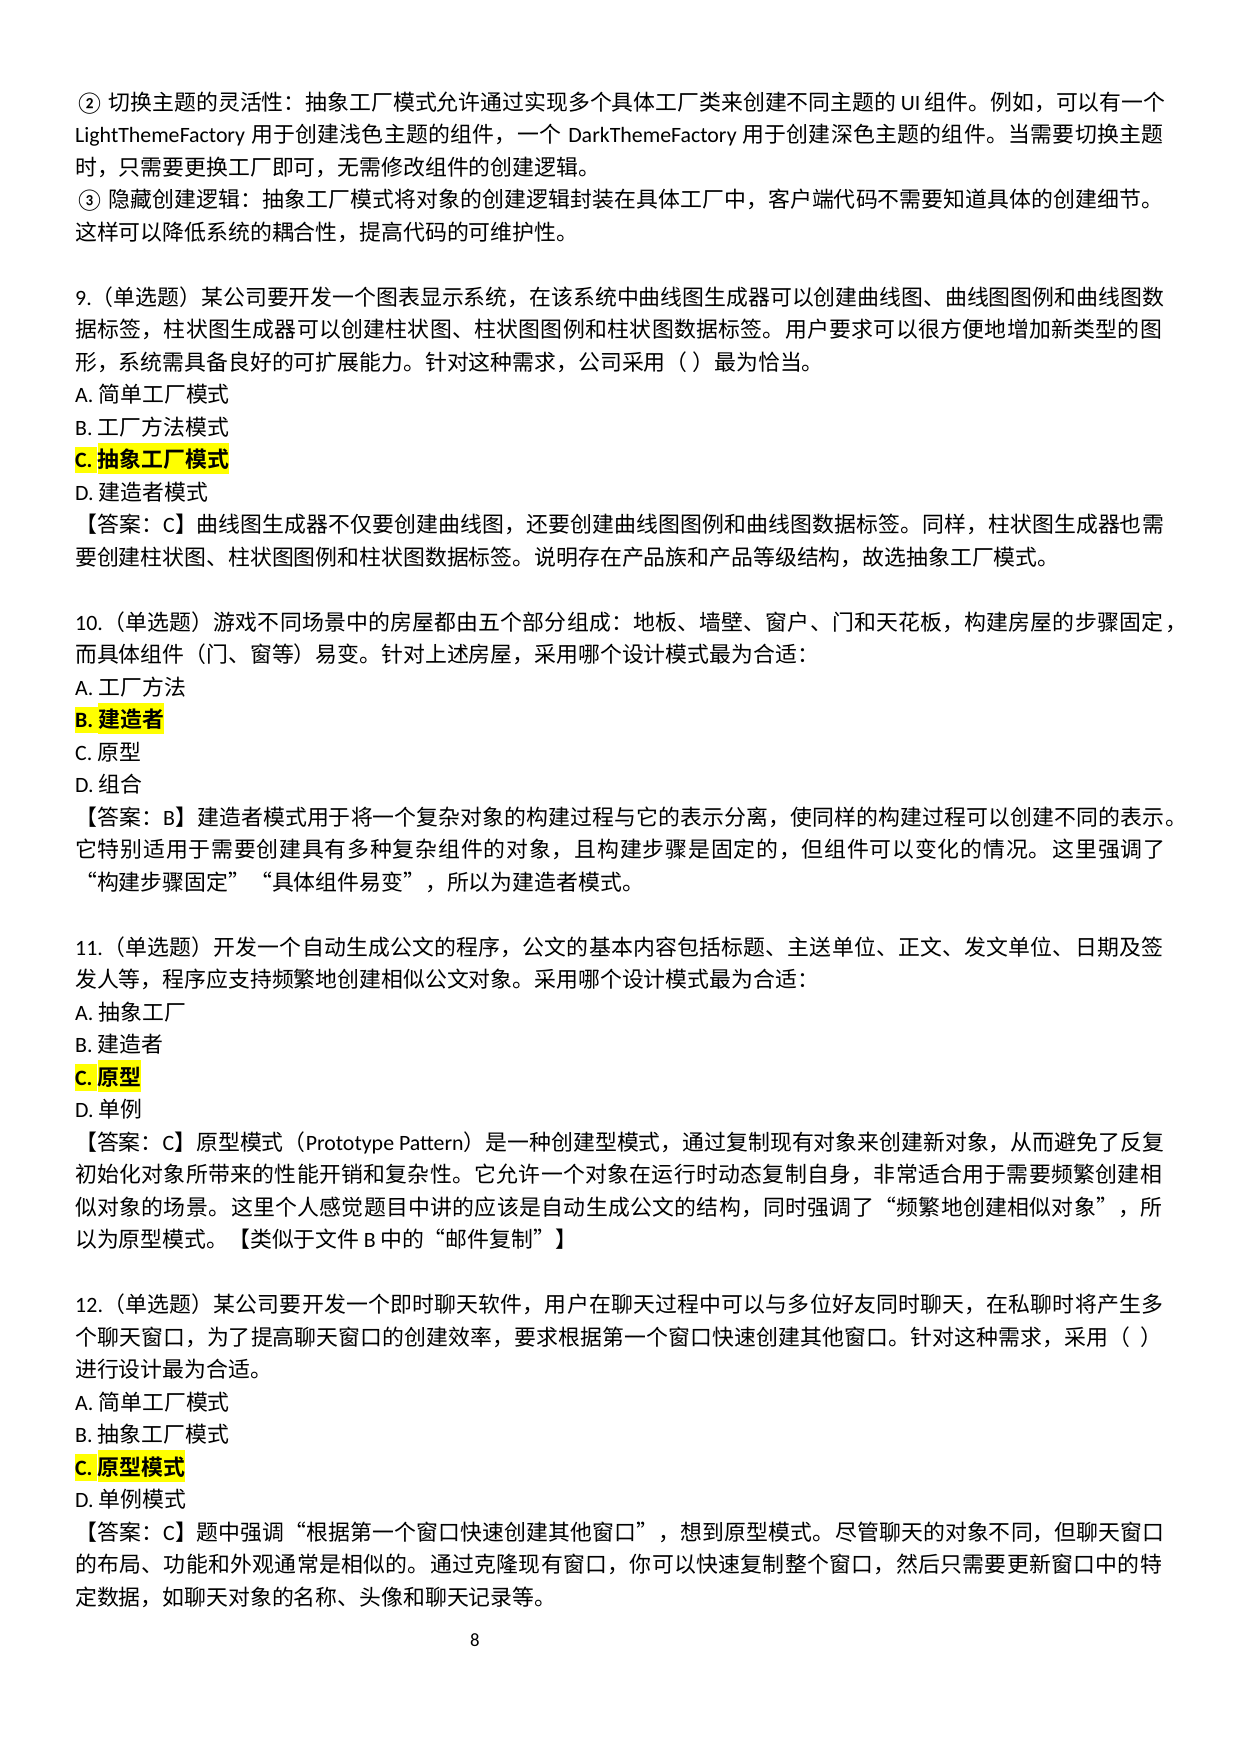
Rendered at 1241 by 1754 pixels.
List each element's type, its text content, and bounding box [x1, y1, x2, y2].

text 【答案：C】题中强调“根据第一个窗口快速创建其他窗口”，想到原型模式。尽管聊天的对象不同，但聊天窗口的布局、功能和外观通常是相似的。通过克隆现有窗口，你可以快速复制整个窗口，然后只需要更新窗口中的特定数据，如聊天对象的名称、头像和聊天记录等。 [75, 1514, 1165, 1612]
text B. 抽象工厂模式 [75, 1417, 1165, 1449]
text ②切换主题的灵活性：抽象工厂模式允许通过实现多个具体工厂类来创建不同主题的UI组件。例如，可以有一个 LightThemeFactory 用于创建浅色主题的组件，一个 DarkThemeFactory 用于创建深色主题的组件。当需要切换主题时，只需要更换工厂即可，无需修改组件的创建逻辑。 [75, 84, 1165, 182]
text 【答案：C】曲线图生成器不仅要创建曲线图，还要创建曲线图图例和曲线图数据标签。同样，柱状图生成器也需要创建柱状图、柱状图图例和柱状图数据标签。说明存在产品族和产品等级结构，故选抽象工厂模式。 [75, 507, 1165, 572]
text 10.（单选题）游戏不同场景中的房屋都由五个部分组成：地板、墙壁、窗户、门和天花板，构建房屋的步骤固定，而具体组件（门、窗等）易变。针对上述房屋，采用哪个设计模式最为合适： [75, 604, 1165, 669]
text C. 原型模式 [75, 1449, 1165, 1482]
text A. 简单工厂模式 [75, 377, 1165, 409]
text A. 工厂方法 [75, 669, 1165, 702]
text D. 建造者模式 [75, 474, 1165, 507]
text B. 建造者 [75, 1027, 1165, 1059]
text A. 抽象工厂 [75, 994, 1165, 1027]
text 【答案：C】原型模式（Prototype Pattern）是一种创建型模式，通过复制现有对象来创建新对象，从而避免了反复初始化对象所带来的性能开销和复杂性。它允许一个对象在运行时动态复制自身，非常适合用于需要频繁创建相似对象的场景。这里个人感觉题目中讲的应该是自动生成公文的结构，同时强调了“频繁地创建相似对象”，所以为原型模式。【类似于文件B中的“邮件复制”】 [75, 1124, 1165, 1254]
text B. 工厂方法模式 [75, 409, 1165, 442]
text B. 建造者 [75, 702, 1165, 734]
text C. 原型 [75, 734, 1165, 767]
text C. 抽象工厂模式 [75, 442, 1165, 474]
text C. 原型 [75, 1059, 1165, 1092]
text D. 单例 [75, 1092, 1165, 1124]
text 12.（单选题）某公司要开发一个即时聊天软件，用户在聊天过程中可以与多位好友同时聊天，在私聊时将产生多个聊天窗口，为了提高聊天窗口的创建效率，要求根据第一个窗口快速创建其他窗口。针对这种需求，采用（ ）进行设计最为合适。 [75, 1287, 1165, 1384]
text A. 简单工厂模式 [75, 1384, 1165, 1417]
text D. 组合 [75, 767, 1165, 799]
text D. 单例模式 [75, 1482, 1165, 1514]
text 11.（单选题）开发一个自动生成公文的程序，公文的基本内容包括标题、主送单位、正文、发文单位、日期及签发人等，程序应支持频繁地创建相似公文对象。采用哪个设计模式最为合适： [75, 929, 1165, 994]
text ③隐藏创建逻辑：抽象工厂模式将对象的创建逻辑封装在具体工厂中，客户端代码不需要知道具体的创建细节。这样可以降低系统的耦合性，提高代码的可维护性。 [75, 182, 1165, 247]
text 【答案：B】建造者模式用于将一个复杂对象的构建过程与它的表示分离，使同样的构建过程可以创建不同的表示。它特别适用于需要创建具有多种复杂组件的对象，且构建步骤是固定的，但组件可以变化的情况。这里强调了“构建步骤固定”“具体组件易变”，所以为建造者模式。 [75, 799, 1165, 897]
text 9.（单选题）某公司要开发一个图表显示系统，在该系统中曲线图生成器可以创建曲线图、曲线图图例和曲线图数据标签，柱状图生成器可以创建柱状图、柱状图图例和柱状图数据标签。用户要求可以很方便地增加新类型的图形，系统需具备良好的可扩展能力。针对这种需求，公司采用（ ）最为恰当。 [75, 279, 1165, 377]
